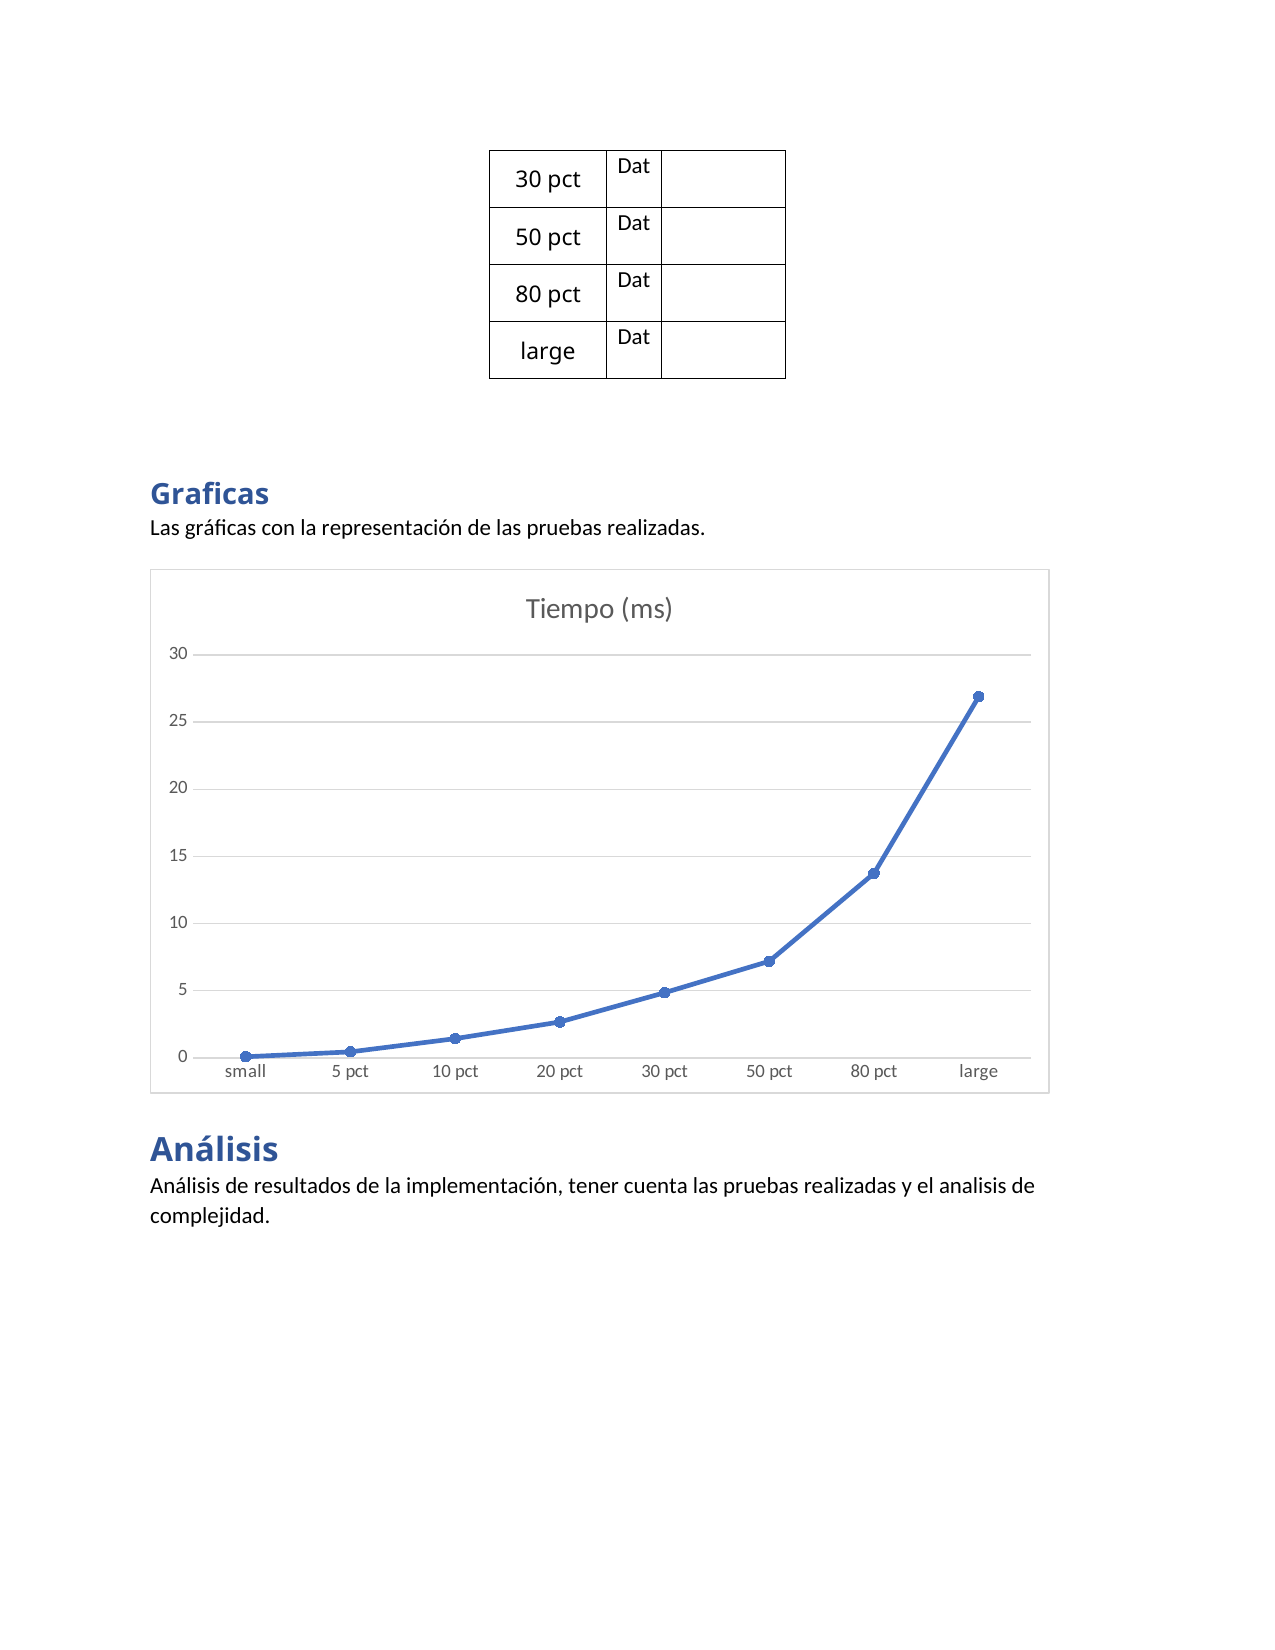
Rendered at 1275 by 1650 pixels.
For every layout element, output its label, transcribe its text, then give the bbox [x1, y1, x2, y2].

table_cell [662, 208, 785, 264]
table_cell [662, 322, 785, 378]
table_cell [662, 151, 785, 207]
text Análisis de resultados de la implementación, tener cuenta las pruebas realizadas y el analisis de complejidad. [150, 1171, 1125, 1230]
table_cell Dato5 [607, 151, 661, 207]
table_cell 80 pct [490, 265, 606, 321]
table_cell Dato7 [607, 265, 661, 321]
table_cell Dato6 [607, 208, 661, 264]
table_cell Dato8 [607, 322, 661, 378]
table_cell [662, 265, 785, 321]
subtitle Análisis [150, 1126, 1125, 1171]
text Las gráficas con la representación de las pruebas realizadas. [150, 513, 1125, 541]
table_cell 30 pct [490, 151, 606, 207]
subtitle Graficas [150, 473, 1125, 513]
table_cell 50 pct [490, 208, 606, 264]
table_cell large [490, 322, 606, 378]
